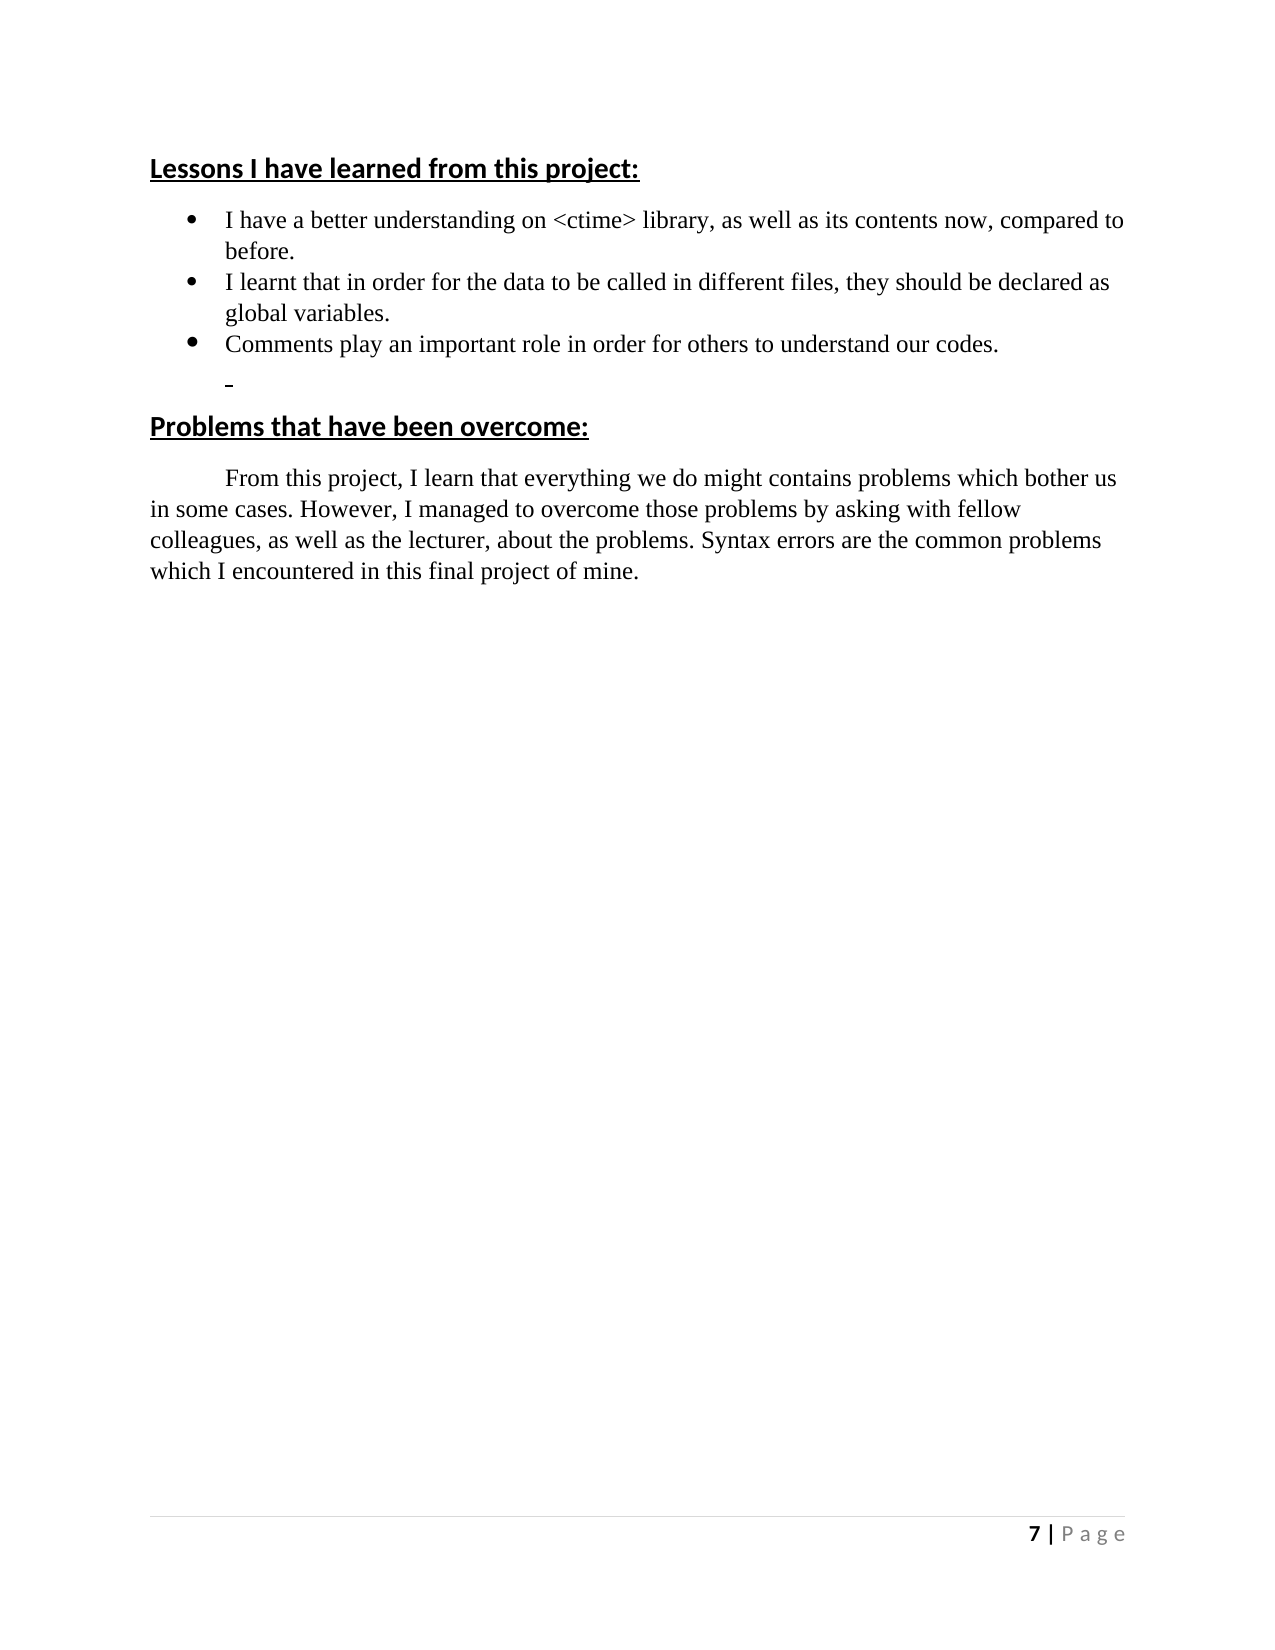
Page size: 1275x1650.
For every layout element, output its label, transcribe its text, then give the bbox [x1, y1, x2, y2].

text Lessons I have learned from this project: [150, 150, 1125, 186]
list I have a better understanding on <ctime> library, as well as its contents now, compared to before. [187, 205, 1125, 265]
list I learnt that in order for the data to be called in different files, they should be declared as global variables. [187, 267, 1125, 327]
text Problems that have been overcome: [150, 408, 1125, 444]
list Comments play an important role in order for others to understand our codes. [187, 329, 1125, 359]
text From this project, I learn that everything we do might contains problems which bother us in some cases. However, I managed to overcome those problems by asking with fellow colleagues, as well as the lecturer, about the problems. Syntax errors are the common problems which I encountered in this final project of mine. [150, 463, 1125, 585]
